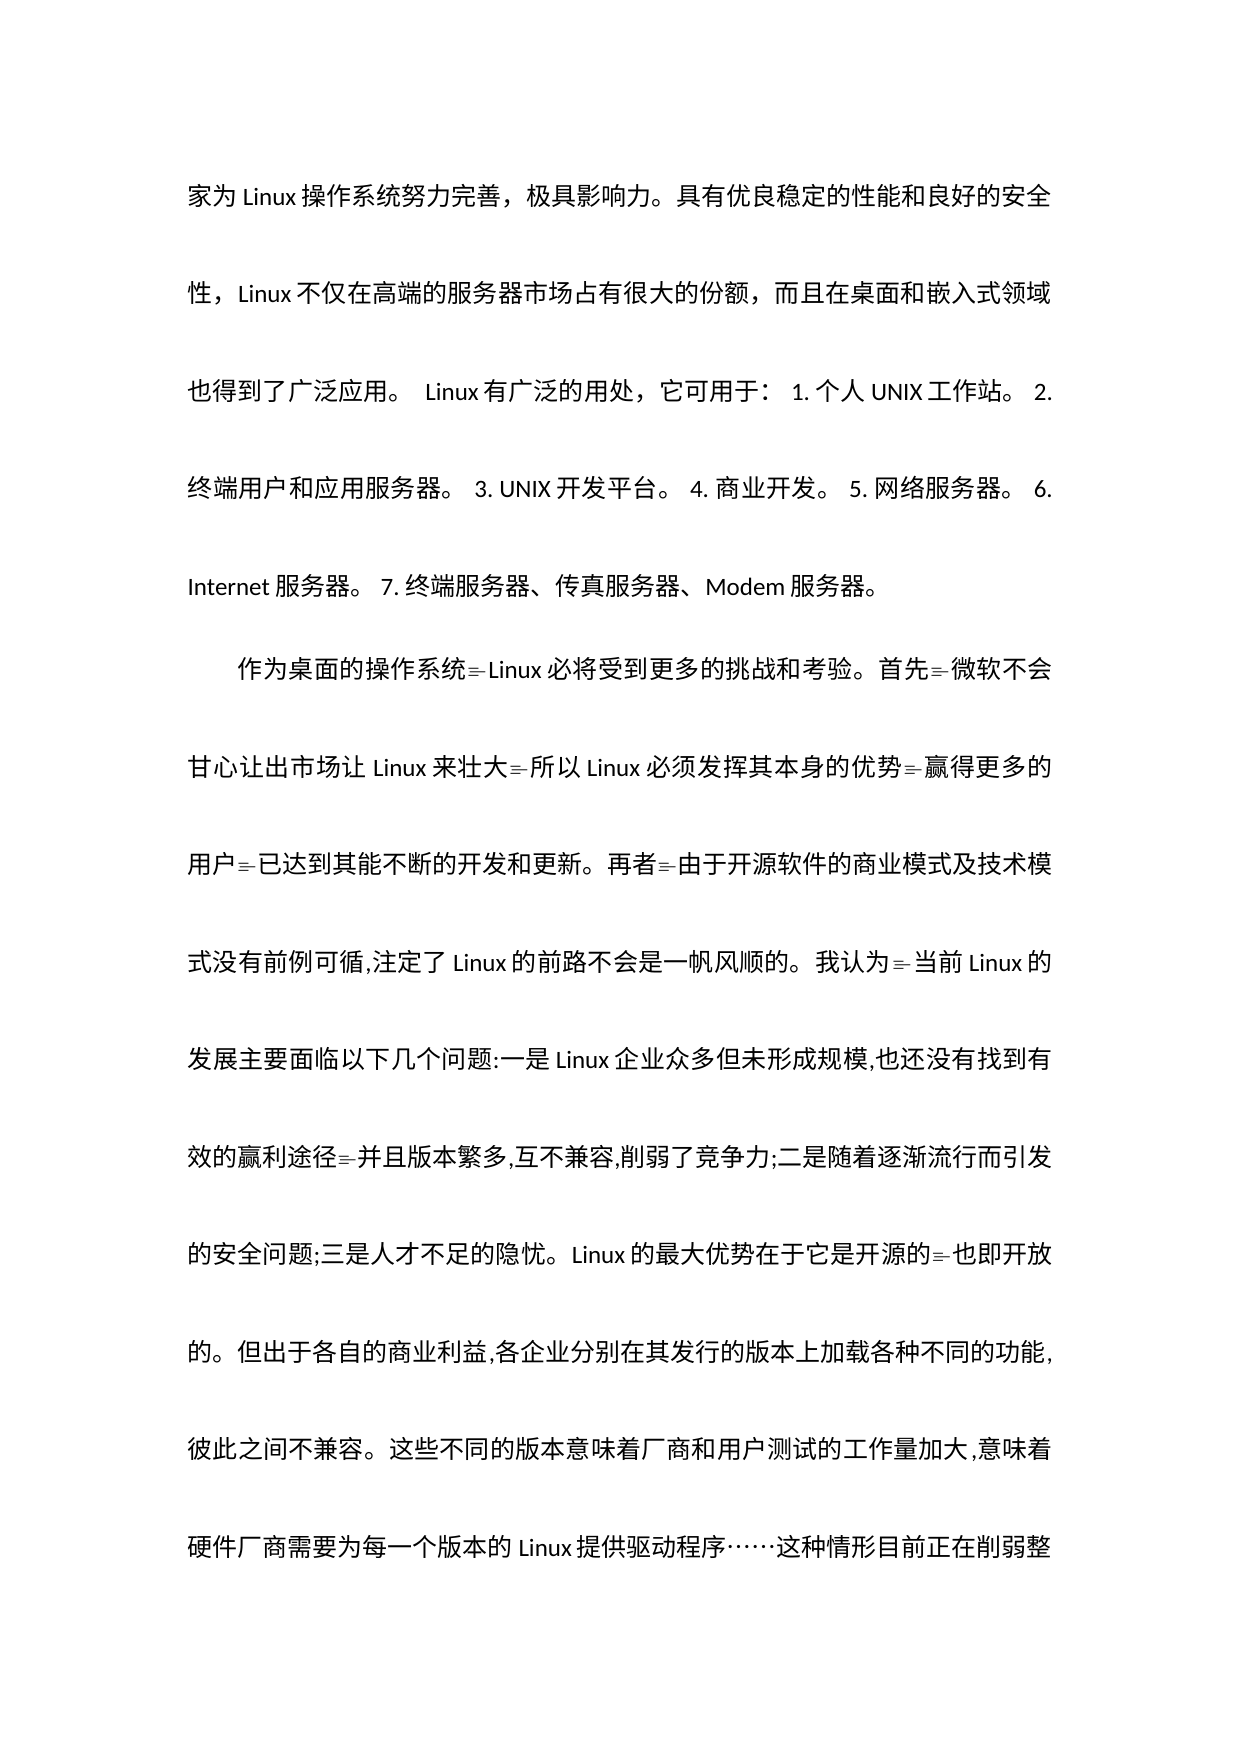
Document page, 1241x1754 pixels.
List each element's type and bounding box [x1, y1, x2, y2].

text [187, 635, 1053, 1578]
text [187, 162, 1053, 617]
